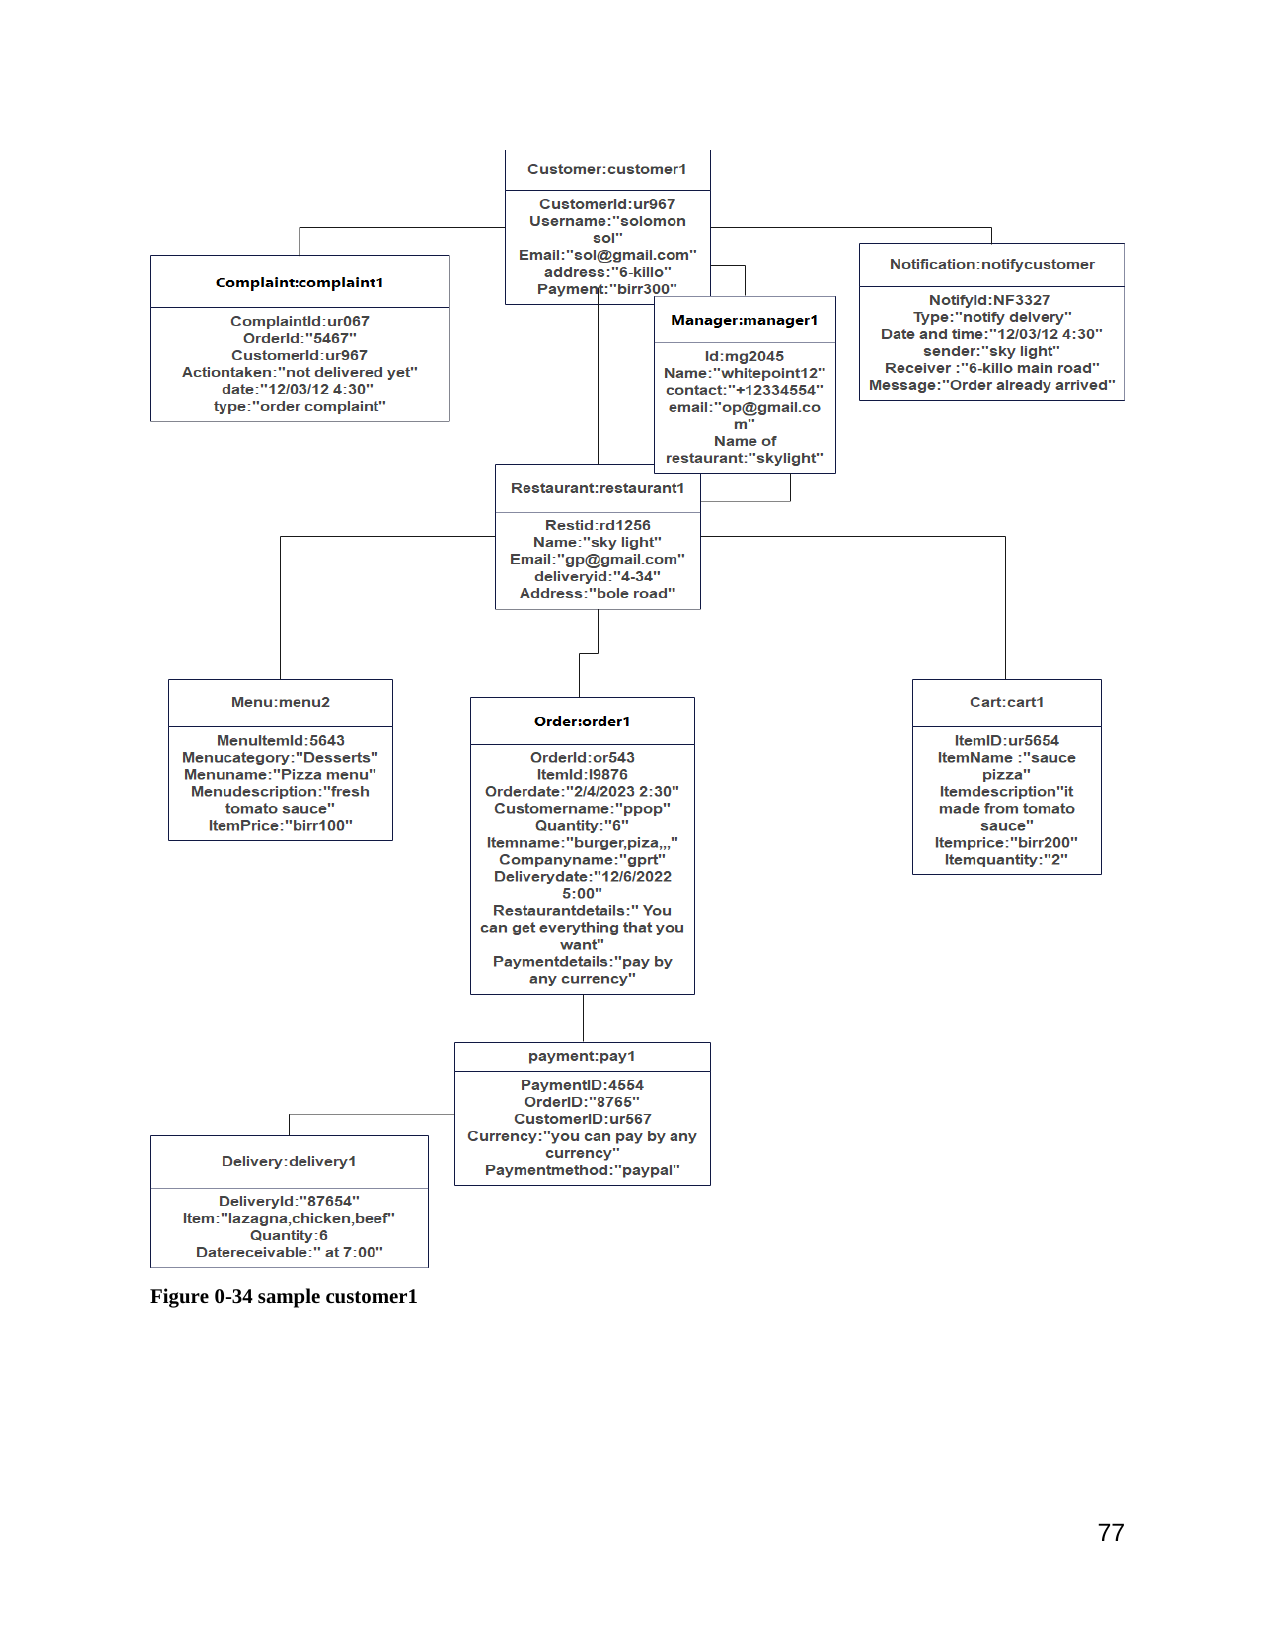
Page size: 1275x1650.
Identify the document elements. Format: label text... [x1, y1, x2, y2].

picture [150, 150, 1125, 1268]
